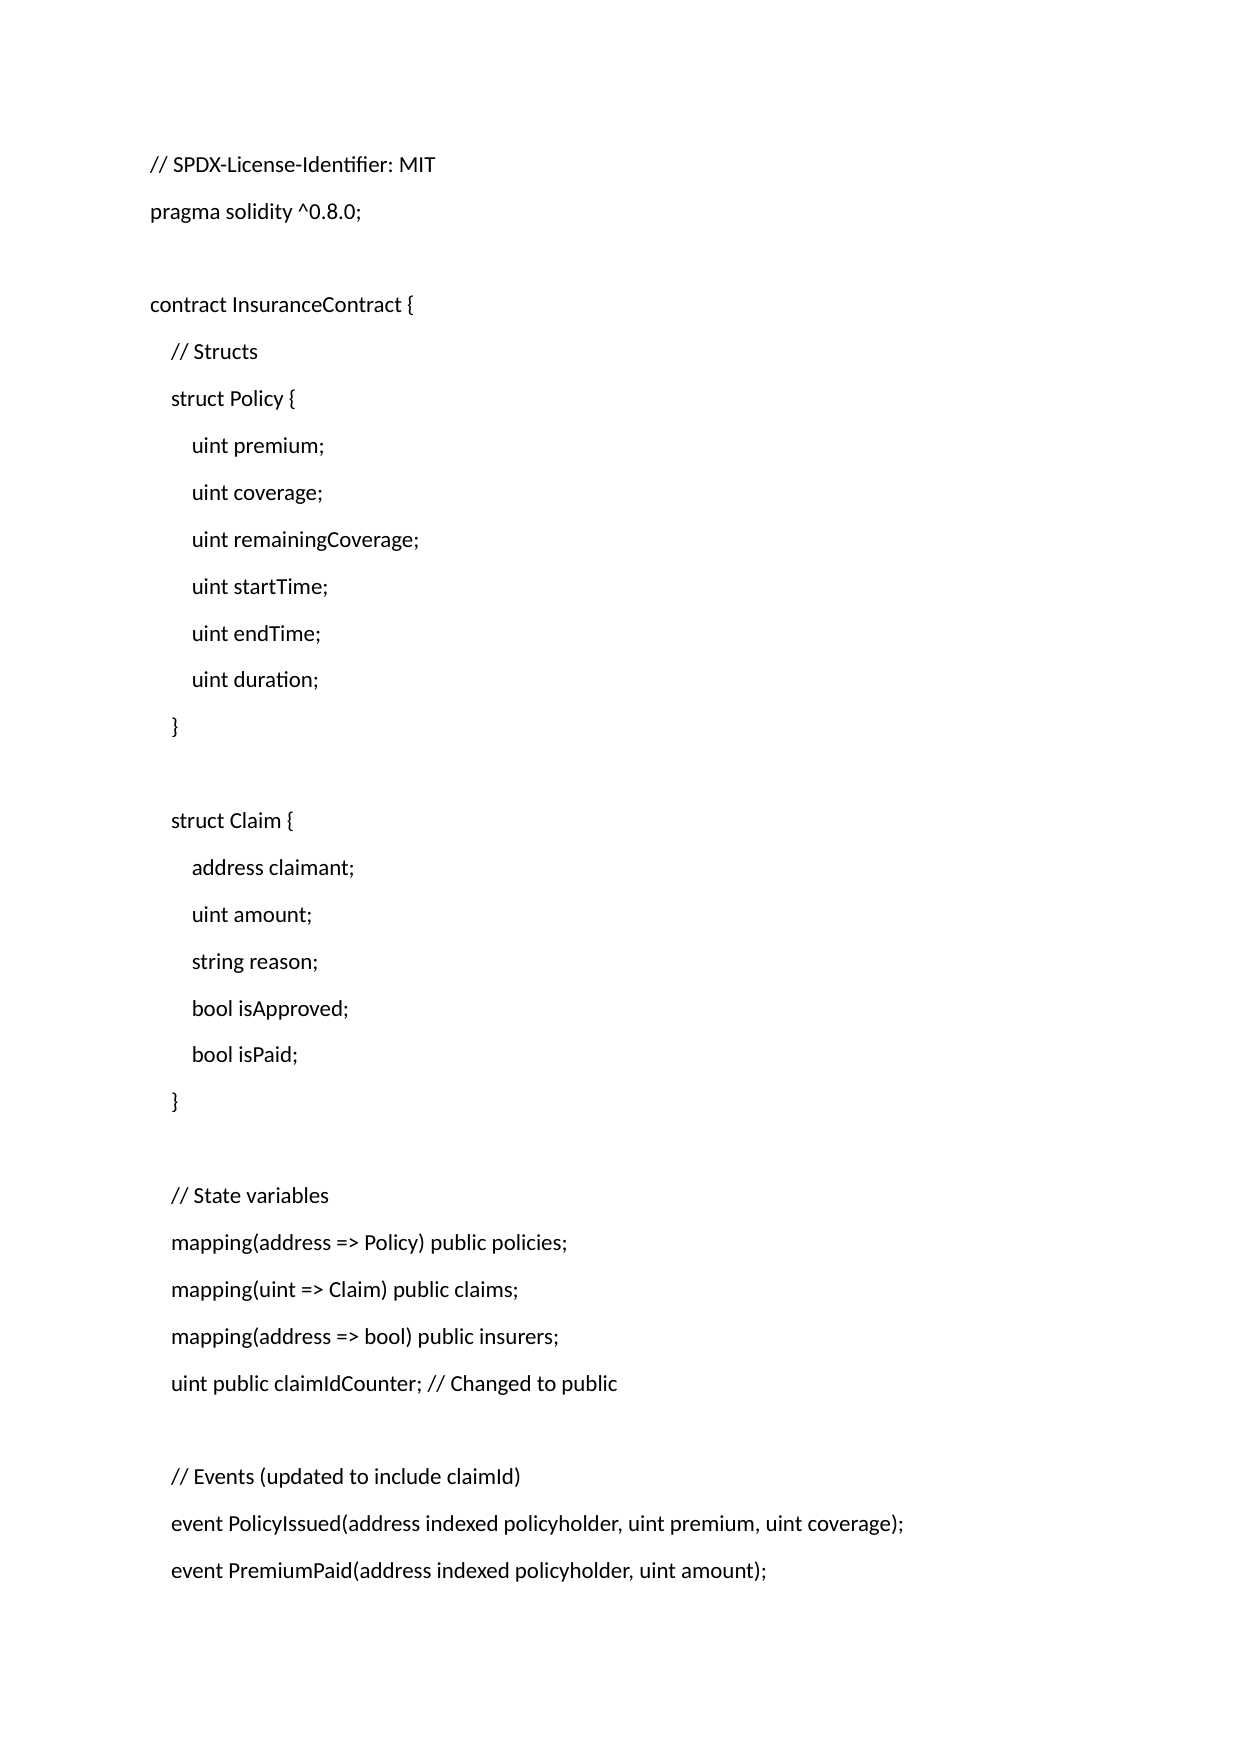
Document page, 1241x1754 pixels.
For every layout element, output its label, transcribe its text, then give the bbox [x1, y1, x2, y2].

text } [150, 712, 1090, 741]
text // Events (updated to include claimId) [150, 1462, 1090, 1491]
text mapping(address => bool) public insurers; [150, 1322, 1090, 1350]
text struct Claim { [150, 806, 1090, 834]
text uint duration; [150, 666, 1090, 694]
text bool isApproved; [150, 994, 1090, 1022]
text contract InsuranceContract { [150, 291, 1090, 319]
text uint remainingCoverage; [150, 525, 1090, 553]
text event PremiumPaid(address indexed policyholder, uint amount); [150, 1556, 1090, 1584]
text // SPDX-License-Identifier: MIT [150, 150, 1090, 178]
text uint premium; [150, 431, 1090, 459]
text uint public claimIdCounter; // Changed to public [150, 1369, 1090, 1397]
text uint amount; [150, 900, 1090, 928]
text event PolicyIssued(address indexed policyholder, uint premium, uint coverage); [150, 1509, 1090, 1537]
text string reason; [150, 947, 1090, 975]
text mapping(uint => Claim) public claims; [150, 1275, 1090, 1303]
text // Structs [150, 337, 1090, 366]
text // State variables [150, 1181, 1090, 1209]
text uint coverage; [150, 478, 1090, 506]
text uint endTime; [150, 619, 1090, 647]
text address claimant; [150, 853, 1090, 881]
text } [150, 1087, 1090, 1116]
text struct Policy { [150, 384, 1090, 412]
text uint startTime; [150, 572, 1090, 600]
text bool isPaid; [150, 1041, 1090, 1069]
text pragma solidity ^0.8.0; [150, 197, 1090, 225]
text mapping(address => Policy) public policies; [150, 1228, 1090, 1256]
